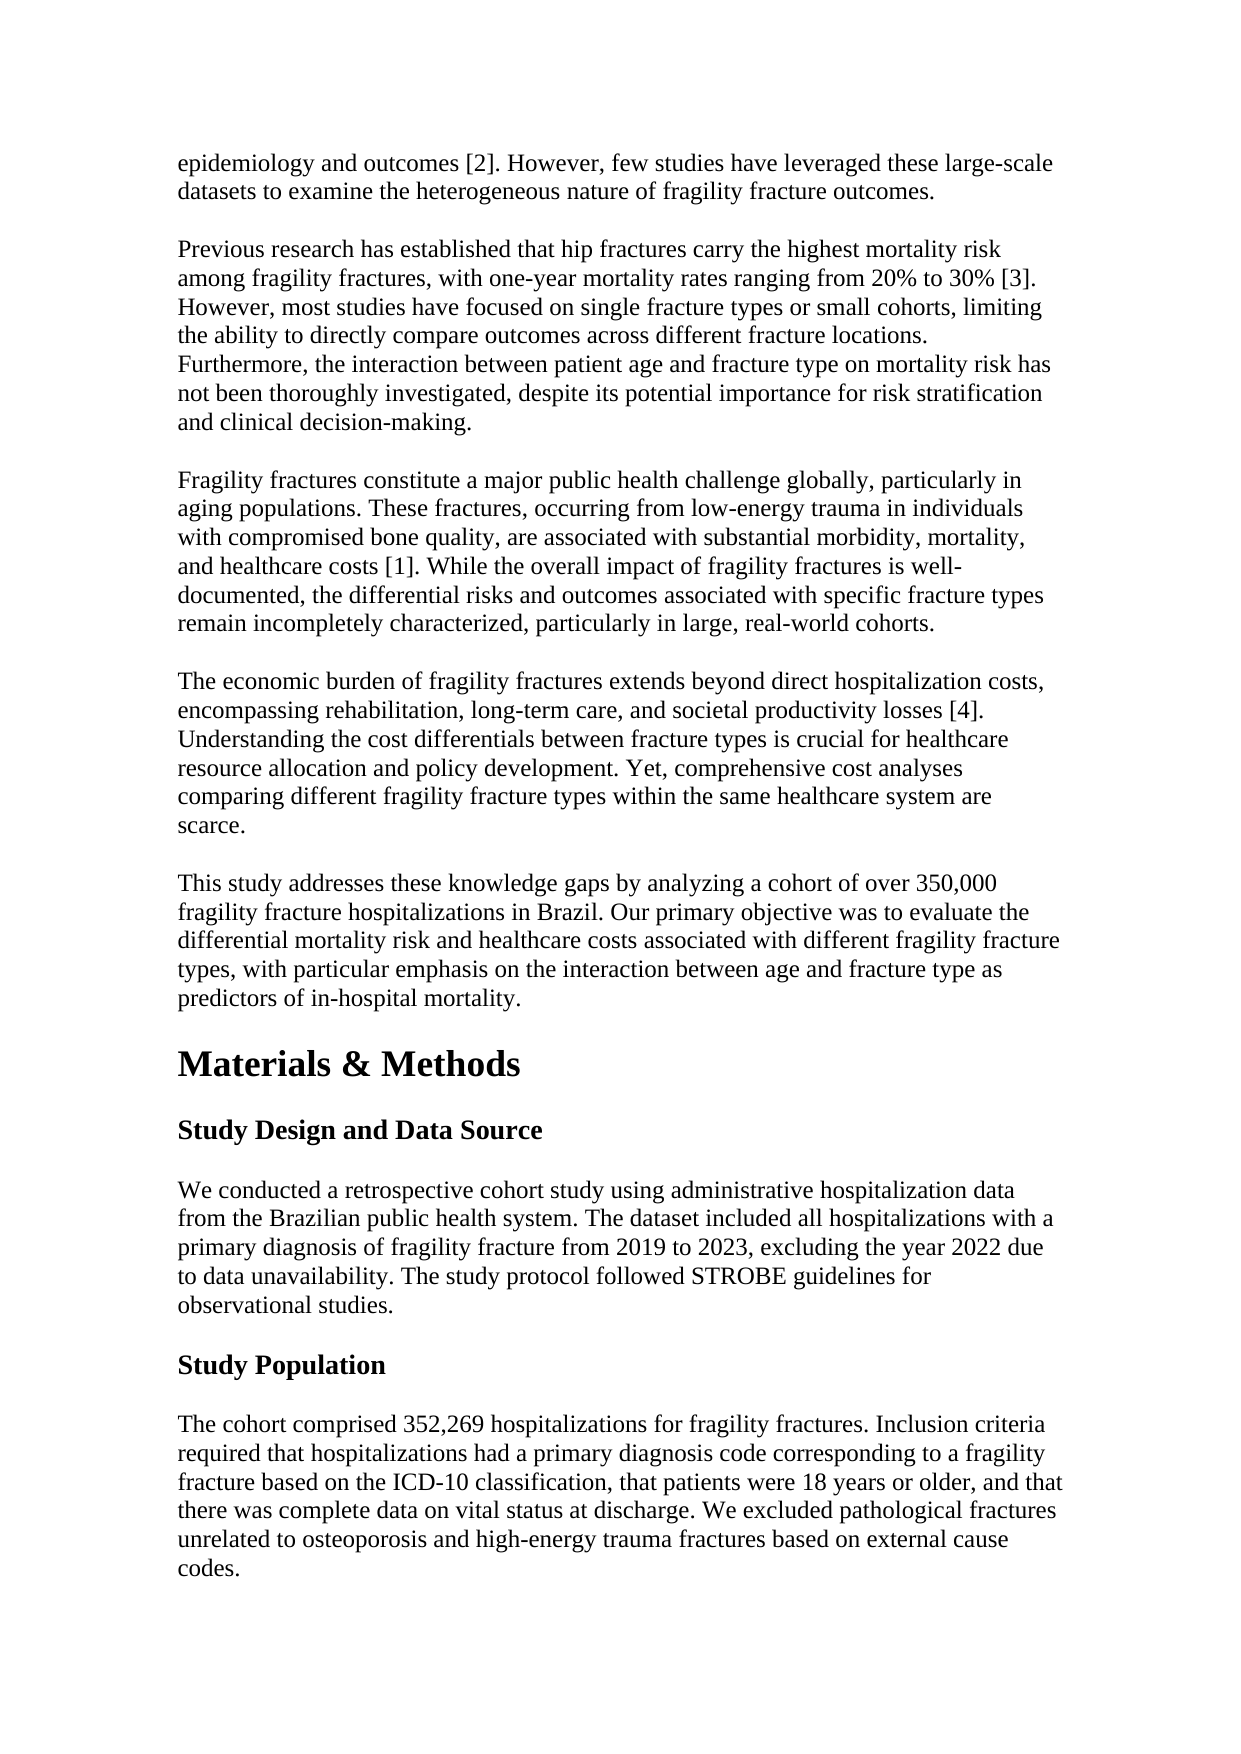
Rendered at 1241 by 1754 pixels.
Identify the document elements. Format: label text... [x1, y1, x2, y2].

text The economic burden of fragility fractures extends beyond direct hospitalization costs, encompassing rehabilitation, long-term care, and societal productivity losses [4]. Understanding the cost differentials between fracture types is crucial for healthcare resource allocation and policy development. Yet, comprehensive cost analyses comparing different fragility fracture types within the same healthcare system are scarce. [177, 666, 1063, 839]
text Study Design and Data Source [177, 1113, 1063, 1146]
text Previous research has established that hip fractures carry the highest mortality risk among fragility fractures, with one-year mortality rates ranging from 20% to 30% [3]. However, most studies have focused on single fracture types or small cohorts, limiting the ability to directly compare outcomes across different fracture locations. Furthermore, the interaction between patient age and fracture type on mortality risk has not been thoroughly investigated, despite its potential importance for risk stratification and clinical decision-making. [177, 234, 1063, 436]
text Study Population [177, 1348, 1063, 1380]
text We conducted a retrospective cohort study using administrative hospitalization data from the Brazilian public health system. The dataset included all hospitalizations with a primary diagnosis of fragility fracture from 2019 to 2023, excluding the year 2022 due to data unavailability. The study protocol followed STROBE guidelines for observational studies. [177, 1175, 1063, 1318]
text This study addresses these knowledge gaps by analyzing a cohort of over 350,000 fragility fracture hospitalizations in Brazil. Our primary objective was to evaluate the differential mortality risk and healthcare costs associated with different fragility fracture types, with particular emphasis on the interaction between age and fracture type as predictors of in-hospital mortality. [177, 868, 1063, 1012]
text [177, 148, 1063, 205]
text The cohort comprised 352,269 hospitalizations for fragility fractures. Inclusion criteria required that hospitalizations had a primary diagnosis code corresponding to a fragility fracture based on the ICD-10 classification, that patients were 18 years or older, and that there was complete data on vital status at discharge. We excluded pathological fractures unrelated to osteoporosis and high-energy trauma fractures based on external cause codes. [177, 1409, 1063, 1582]
text Fragility fractures constitute a major public health challenge globally, particularly in aging populations. These fractures, occurring from low-energy trauma in individuals with compromised bone quality, are associated with substantial morbidity, mortality, and healthcare costs [1]. While the overall impact of fragility fractures is well-documented, the differential risks and outcomes associated with specific fracture types remain incompletely characterized, particularly in large, real-world cohorts. [177, 465, 1063, 637]
text Materials & Methods [177, 1041, 1063, 1084]
